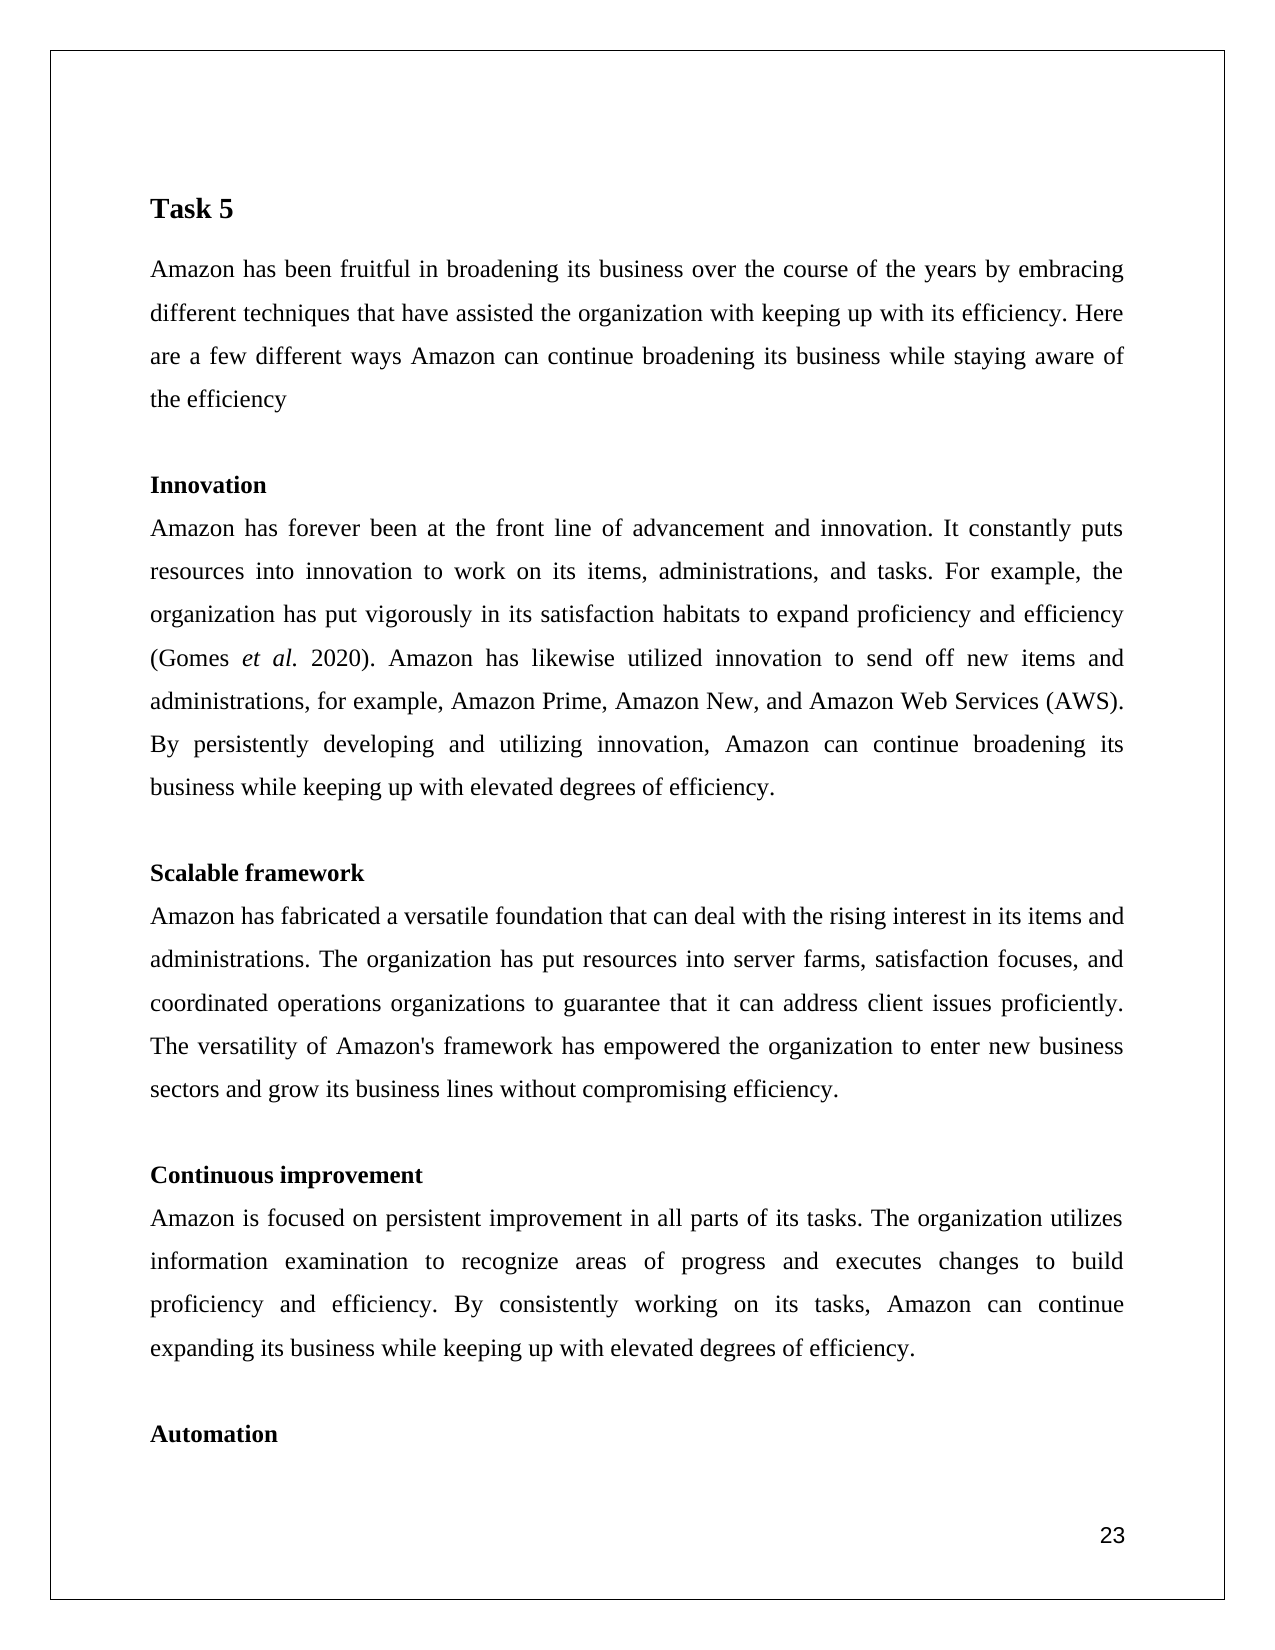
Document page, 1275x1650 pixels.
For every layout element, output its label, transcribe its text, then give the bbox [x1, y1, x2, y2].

text Automation [150, 1419, 1125, 1448]
subtitle Task 5 [150, 192, 1125, 225]
text Amazon has fabricated a versatile foundation that can deal with the rising interest in its items and administrations. The organization has put resources into server farms, satisfaction focuses, and coordinated operations organizations to guarantee that it can address client issues proficiently. The versatility of Amazon's framework has empowered the organization to enter new business sectors and grow its business lines without compromising efficiency. [150, 901, 1125, 1103]
text Innovation [150, 470, 1125, 499]
text Amazon has forever been at the front line of advancement and innovation. It constantly puts resources into innovation to work on its items, administrations, and tasks. For example, the organization has put vigorously in its satisfaction habitats to expand proficiency and efficiency (Gomes et al. 2020). Amazon has likewise utilized innovation to send off new items and administrations, for example, Amazon Prime, Amazon New, and Amazon Web Services (AWS). By persistently developing and utilizing innovation, Amazon can continue broadening its business while keeping up with elevated degrees of efficiency. [150, 513, 1125, 801]
text Continuous improvement [150, 1160, 1125, 1189]
text Amazon has been fruitful in broadening its business over the course of the years by embracing different techniques that have assisted the organization with keeping up with its efficiency. Here are a few different ways Amazon can continue broadening its business while staying aware of the efficiency [150, 254, 1125, 413]
text Scalable framework [150, 858, 1125, 887]
text Amazon is focused on persistent improvement in all parts of its tasks. The organization utilizes information examination to recognize areas of progress and executes changes to build proficiency and efficiency. By consistently working on its tasks, Amazon can continue expanding its business while keeping up with elevated degrees of efficiency. [150, 1203, 1125, 1361]
